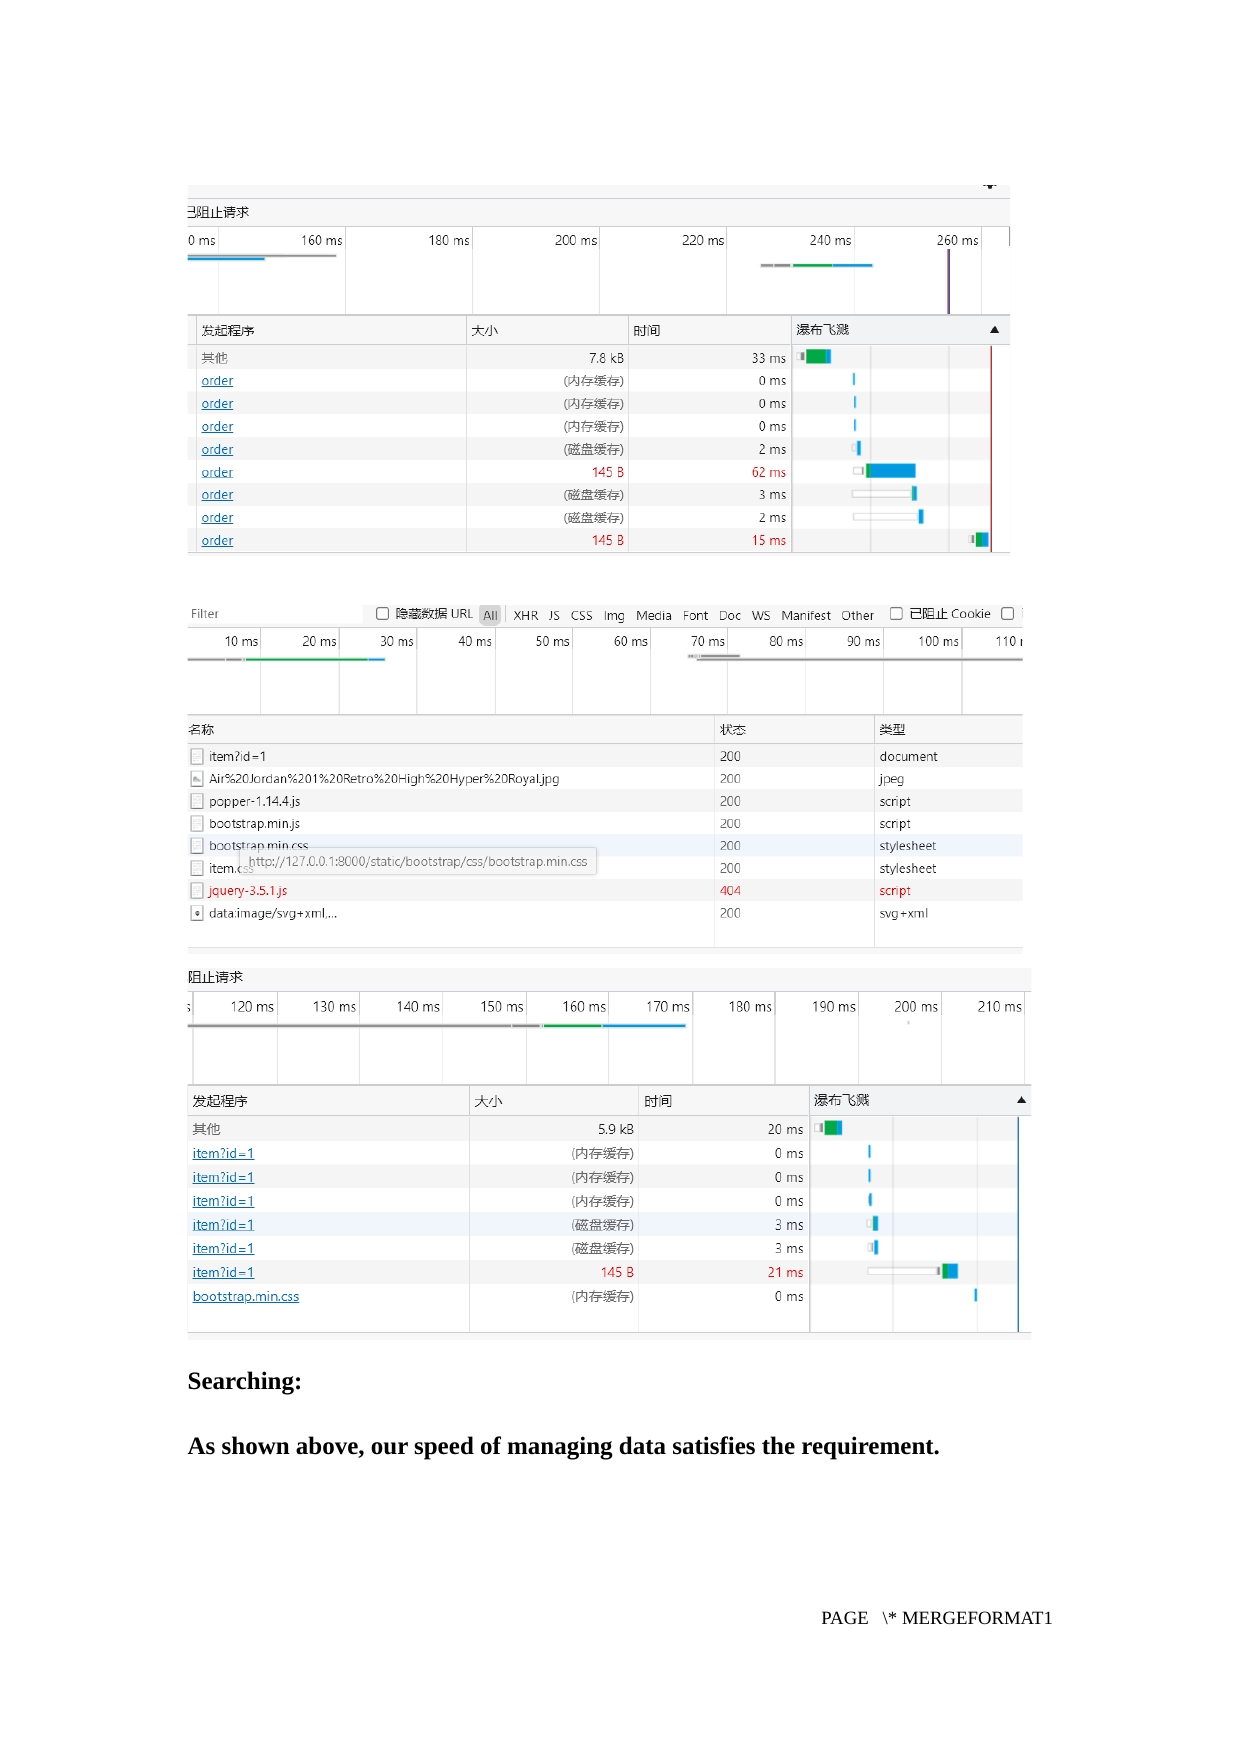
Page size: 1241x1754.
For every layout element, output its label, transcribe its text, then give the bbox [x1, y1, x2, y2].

picture [187, 605, 1023, 954]
picture [187, 968, 1032, 1340]
picture [187, 185, 1011, 556]
text As shown above, our speed of managing data satisfies the requirement. [187, 1429, 1053, 1462]
